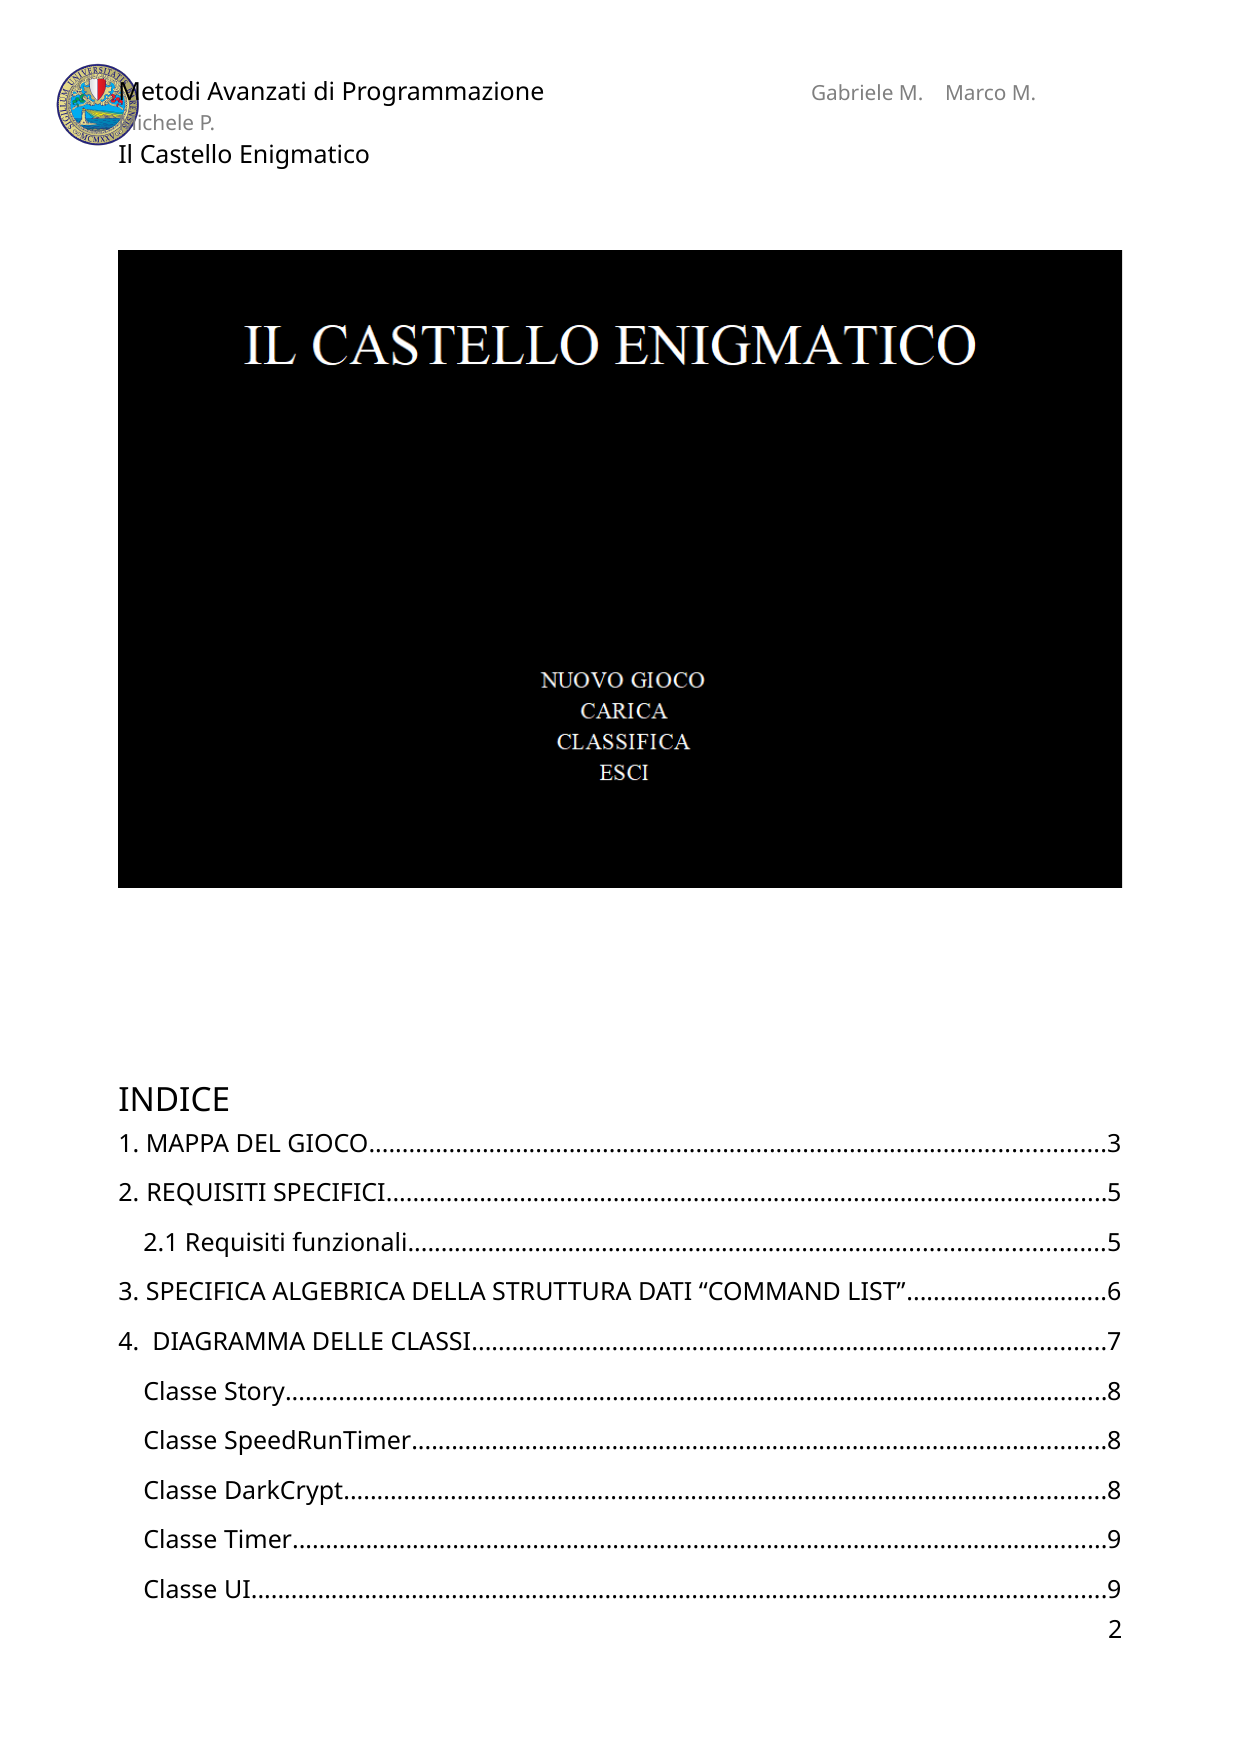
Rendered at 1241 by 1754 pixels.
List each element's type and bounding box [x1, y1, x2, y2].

picture [55, 62, 140, 148]
picture [118, 250, 1123, 888]
